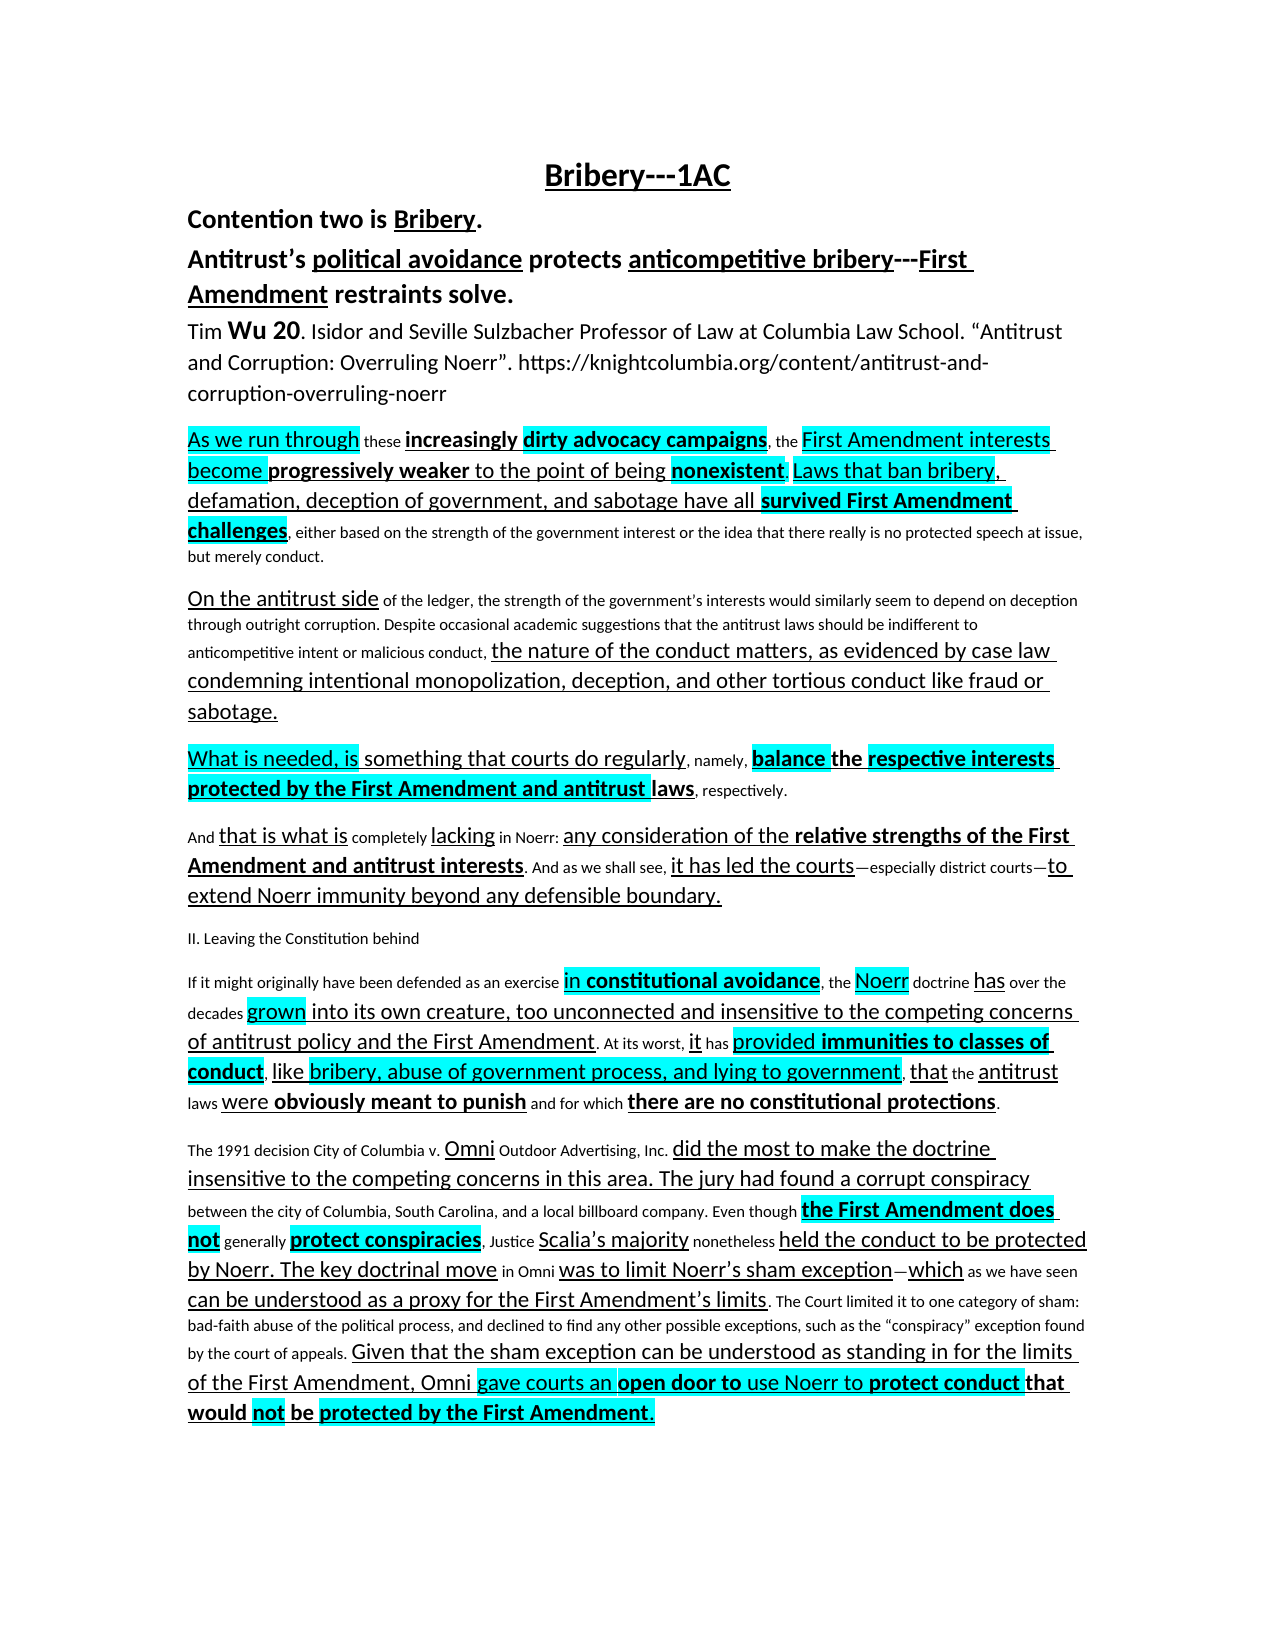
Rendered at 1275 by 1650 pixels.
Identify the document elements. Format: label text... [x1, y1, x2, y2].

text If it might originally have been defended as an exercise in constitutional avoidance, the Noerr doctrine has over the decades grown into its own creature, too unconnected and insensitive to the competing concerns of antitrust policy and the First Amendment. At its worst, it has provided immunities to classes of conduct, like bribery, abuse of government process, and lying to government, that the antitrust laws were obviously meant to punish and for which there are no constitutional protections. [187, 967, 1087, 1116]
text And that is what is completely lacking in Noerr: any consideration of the relative strengths of the First Amendment and antitrust interests. And as we shall see, it has led the courts—especially district courts—to extend Noerr immunity beyond any defensible boundary. [187, 821, 1087, 909]
subtitle Antitrust’s political avoidance protects anticompetitive bribery---First Amendment restraints solve. [187, 242, 1087, 311]
text II. Leaving the Constitution behind [187, 928, 1087, 948]
text As we run through these increasingly dirty advocacy campaigns, the First Amendment interests become progressively weaker to the point of being nonexistent. Laws that ban bribery, defamation, deception of government, and sabotage have all survived First Amendment challenges, either based on the strength of the government interest or the idea that there really is no protected speech at issue, but merely conduct. [187, 426, 1087, 566]
text The 1991 decision City of Columbia v. Omni Outdoor Advertising, Inc. did the most to make the doctrine insensitive to the competing concerns in this area. The jury had found a corrupt conspiracy between the city of Columbia, South Carolina, and a local billboard company. Even though the First Amendment does not generally protect conspiracies, Justice Scalia’s majority nonetheless held the conduct to be protected by Noerr. The key doctrinal move in Omni was to limit Noerr’s sham exception—which as we have seen can be understood as a proxy for the First Amendment’s limits. The Court limited it to one category of sham: bad-faith abuse of the political process, and declined to find any other possible exceptions, such as the “conspiracy” exception found by the court of appeals. Given that the sham exception can be understood as standing in for the limits of the First Amendment, Omni gave courts an open door to use Noerr to protect conduct that would not be protected by the First Amendment. [187, 1134, 1087, 1426]
text What is needed, is something that courts do regularly, namely, balance the respective interests protected by the First Amendment and antitrust laws, respectively. [187, 744, 1087, 802]
subtitle Bribery---1AC [187, 154, 1087, 195]
subtitle Contention two is Bribery. [187, 202, 1087, 235]
text On the antitrust side of the ledger, the strength of the government’s interests would similarly seem to depend on deception through outright corruption. Despite occasional academic suggestions that the antitrust laws should be indifferent to anticompetitive intent or malicious conduct, the nature of the conduct matters, as evidenced by case law condemning intentional monopolization, deception, and other tortious conduct like fraud or sabotage. [187, 584, 1087, 725]
text Tim Wu 20. Isidor and Seville Sulzbacher Professor of Law at Columbia Law School. “Antitrust and Corruption: Overruling Noerr”. https://knightcolumbia.org/content/antitrust-and-corruption-overruling-noerr [187, 313, 1087, 407]
